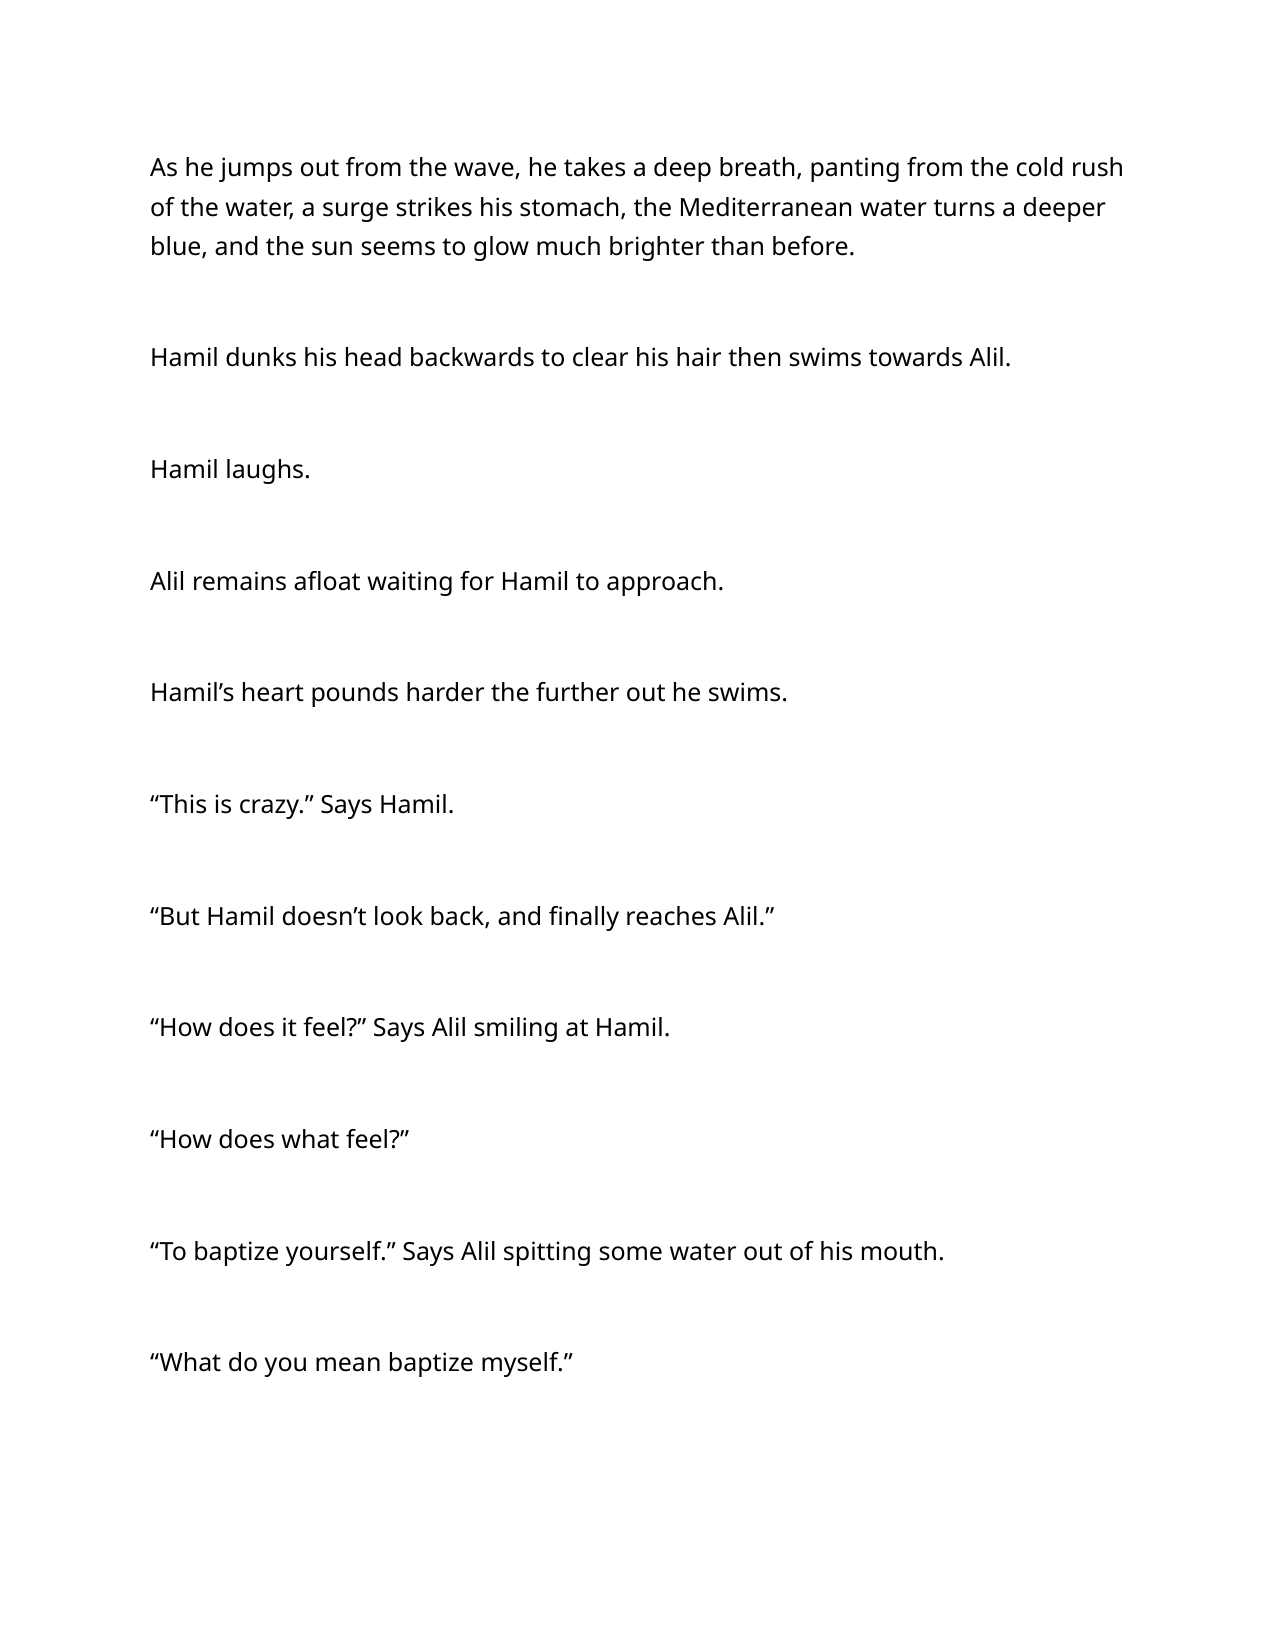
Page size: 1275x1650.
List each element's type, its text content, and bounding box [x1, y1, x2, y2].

text Hamil laughs. [150, 452, 1125, 486]
text “How does what feel?” [150, 1122, 1125, 1156]
text “But Hamil doesn’t look back, and finally reaches Alil.” [150, 898, 1125, 932]
text As he jumps out from the wave, he takes a deep breath, panting from the cold rush of the water, a surge strikes his stomach, the Mediterranean water turns a deeper blue, and the sun seems to glow much brighter than before. [150, 150, 1125, 262]
text Hamil’s heart pounds harder the further out he swims. [150, 675, 1125, 709]
text “How does it feel?” Says Alil smiling at Hamil. [150, 1010, 1125, 1044]
text “To baptize yourself.” Says Alil spitting some water out of his mouth. [150, 1233, 1125, 1267]
text Hamil dunks his head backwards to clear his hair then swims towards Alil. [150, 340, 1125, 374]
text “This is crazy.” Says Hamil. [150, 787, 1125, 821]
text “What do you mean baptize myself.” [150, 1345, 1125, 1379]
text Alil remains afloat waiting for Hamil to approach. [150, 563, 1125, 597]
